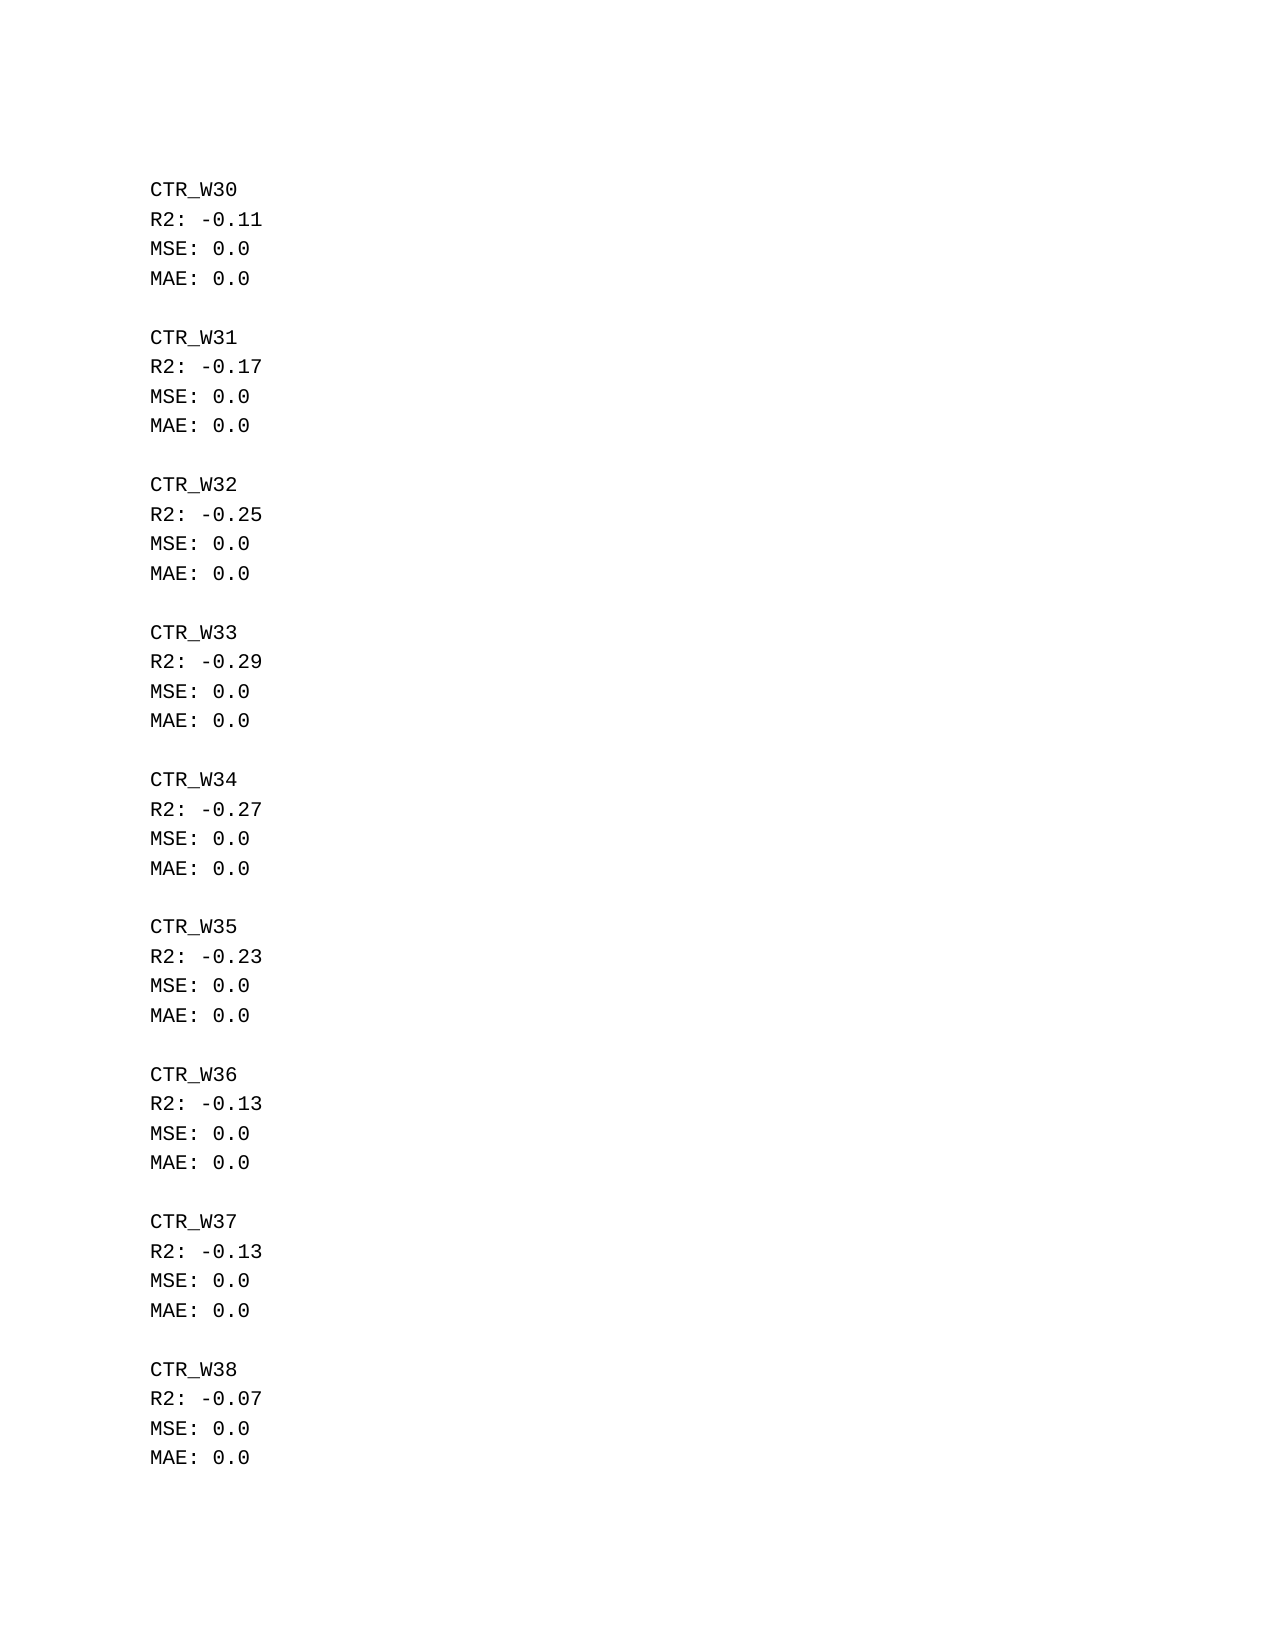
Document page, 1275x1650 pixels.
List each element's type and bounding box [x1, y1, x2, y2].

text [150, 150, 1125, 1471]
